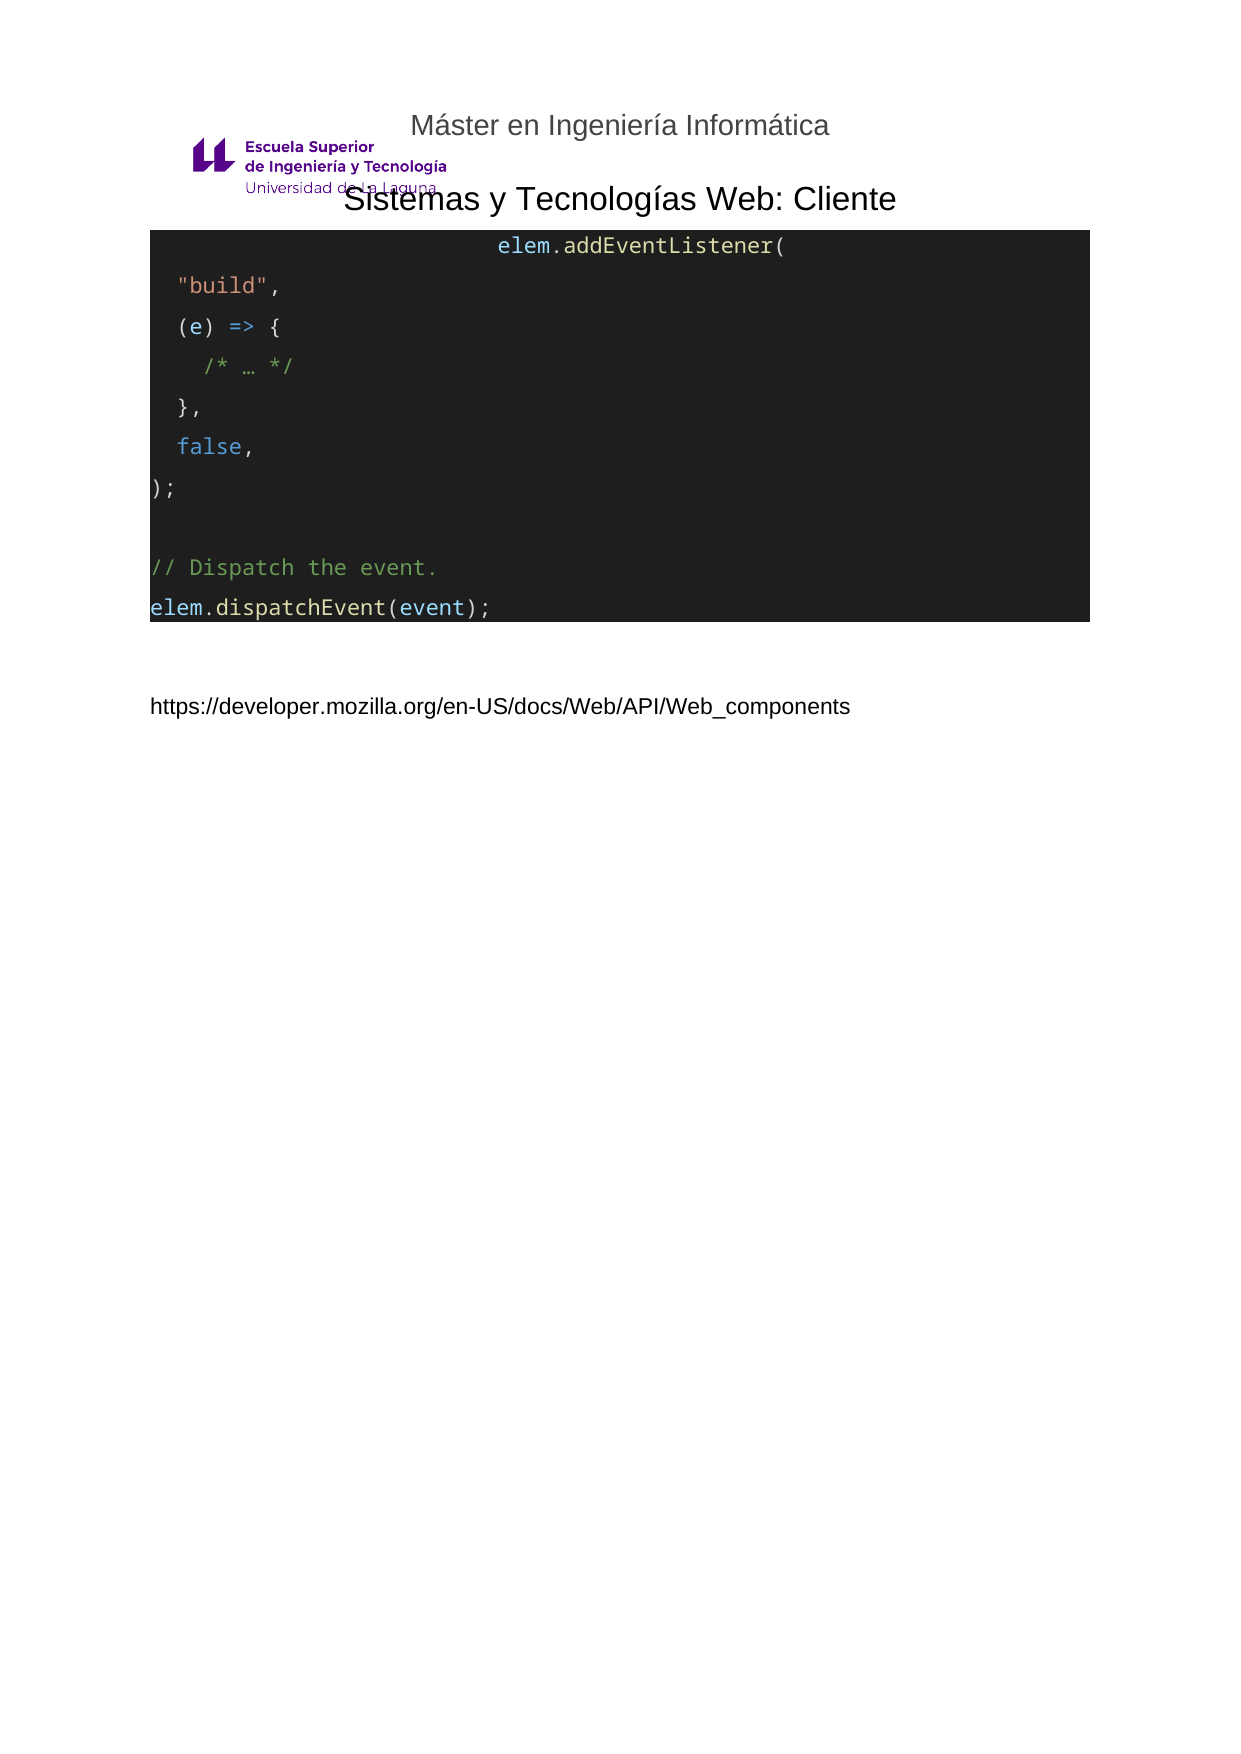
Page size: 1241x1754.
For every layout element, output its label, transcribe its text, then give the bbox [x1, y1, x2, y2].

picture [160, 107, 479, 227]
text https://developer.mozilla.org/en-US/docs/Web/API/Web_components [150, 693, 1090, 719]
text ); [150, 472, 1090, 501]
text elem.dispatchEvent(event); [150, 592, 1090, 622]
text (e) => { [150, 311, 1090, 341]
text /* … */ [150, 351, 1090, 381]
text "build", [150, 271, 1090, 300]
text // Dispatch the event. [150, 552, 1090, 582]
text elem.addEventListener( [150, 230, 1090, 260]
text false, [150, 431, 1090, 461]
text }, [150, 391, 1090, 421]
